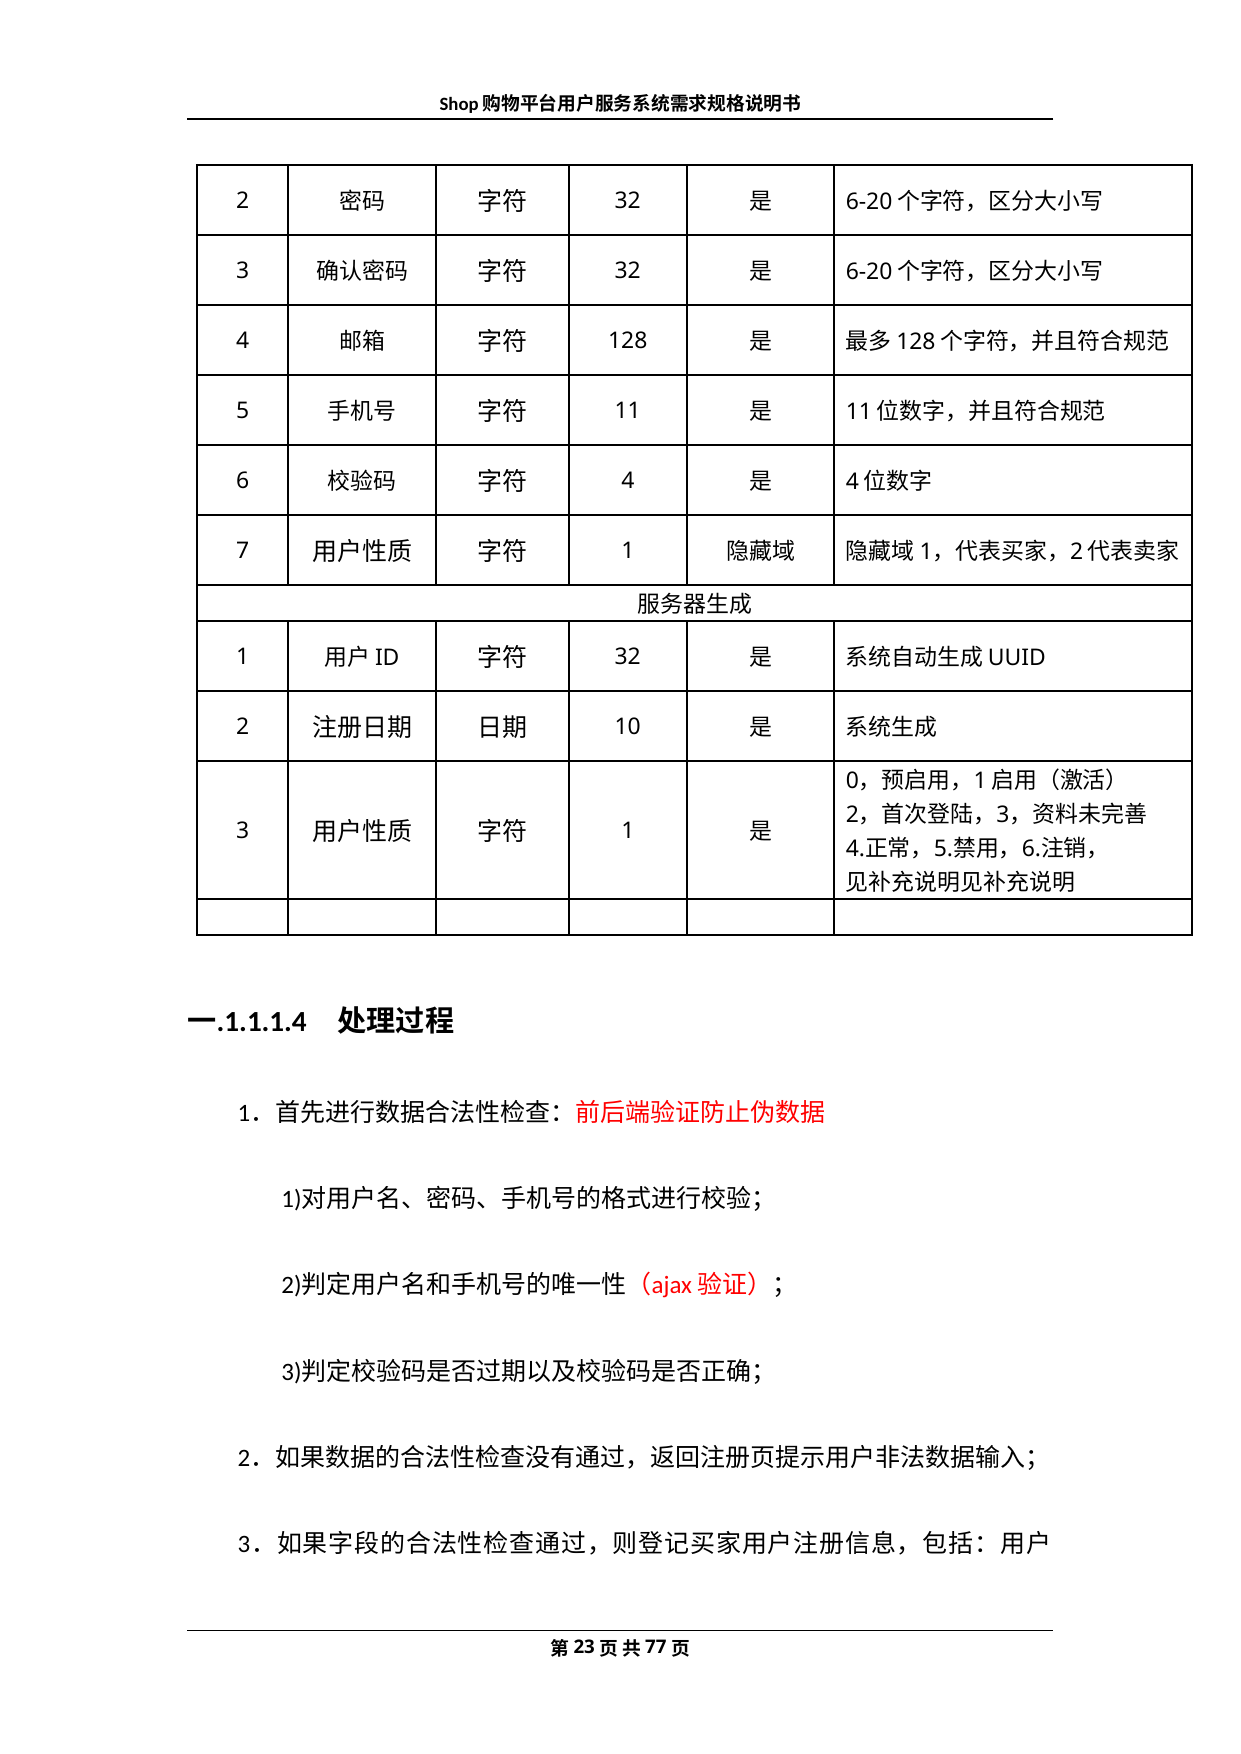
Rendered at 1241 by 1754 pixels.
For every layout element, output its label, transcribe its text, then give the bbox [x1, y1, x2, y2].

table_cell 2 [198, 692, 287, 760]
table_cell 确认密码 [289, 236, 435, 304]
table_cell 6-20个字符，区分大小写 [835, 236, 1191, 304]
text 3)判定校验码是否过期以及校验码是否正确； [231, 1335, 1053, 1403]
table_cell 字符 [437, 762, 568, 898]
table_cell 字符 [437, 166, 568, 234]
table_cell 11位数字，并且符合规范 [835, 376, 1191, 444]
table_cell [835, 900, 1191, 934]
table_cell 是 [688, 166, 833, 234]
table_cell 10 [570, 692, 686, 760]
table_cell 1 [570, 762, 686, 898]
table_cell 字符 [437, 306, 568, 374]
table_cell 系统自动生成UUID [835, 622, 1191, 690]
table_cell 32 [570, 622, 686, 690]
list 处理过程 [187, 985, 1053, 1053]
table_cell 字符 [437, 622, 568, 690]
table_cell 1 [570, 516, 686, 584]
table_cell 服务器生成 [198, 586, 1191, 620]
table_cell 7 [198, 516, 287, 584]
table_cell 11 [570, 376, 686, 444]
text 2)判定用户名和手机号的唯一性（ajax验证）； [231, 1249, 1053, 1317]
table_cell 日期 [437, 692, 568, 760]
table_cell 系统生成 [835, 692, 1191, 760]
table_cell 6-20个字符，区分大小写 [835, 166, 1191, 234]
table_cell 是 [688, 376, 833, 444]
table_cell [570, 900, 686, 934]
table_cell 4 [570, 446, 686, 514]
text 1．首先进行数据合法性检查：前后端验证防止伪数据 [187, 1077, 1053, 1145]
table_cell 4 [198, 306, 287, 374]
table_cell 字符 [437, 446, 568, 514]
table_cell 隐藏域 [688, 516, 833, 584]
table_cell 注册日期 [289, 692, 435, 760]
table_cell 邮箱 [289, 306, 435, 374]
table_cell [198, 900, 287, 934]
table_cell 是 [688, 692, 833, 760]
table_cell 是 [688, 622, 833, 690]
table_cell 字符 [437, 376, 568, 444]
table_cell 密码种 [289, 166, 435, 234]
table_cell 字符 [437, 236, 568, 304]
table_cell 手机号 [289, 376, 435, 444]
table_cell [289, 900, 435, 934]
table_cell 是 [688, 306, 833, 374]
table_cell 3 [198, 236, 287, 304]
table_cell 0，预启用，1启用（激活） 2，首次登陆，3，资料未完善 4.正常，5.禁用，6.注销， 见补充说明见补充说明 [835, 762, 1191, 898]
table_cell 是 [688, 762, 833, 898]
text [187, 1507, 1053, 1575]
table_cell 6 [198, 446, 287, 514]
table_cell 用户性质 [289, 516, 435, 584]
table_cell 5 [198, 376, 287, 444]
table_cell 字符 [437, 516, 568, 584]
table_cell 用户ID [289, 622, 435, 690]
table_cell [688, 900, 833, 934]
table_cell 32 [570, 236, 686, 304]
table_cell 3 [198, 762, 287, 898]
table_cell 用户性质 [289, 762, 435, 898]
table_cell 校验码 [289, 446, 435, 514]
table_cell 最多128个字符，并且符合规范 [835, 306, 1191, 374]
table_cell 32 [570, 166, 686, 234]
table_cell 隐藏域 1，代表买家，2代表卖家 [835, 516, 1191, 584]
table_cell 是 [688, 446, 833, 514]
text 1)对用户名、密码、手机号的格式进行校验； [231, 1163, 1053, 1231]
table_cell 1 [198, 622, 287, 690]
table_cell 128 [570, 306, 686, 374]
text 2．如果数据的合法性检查没有通过，返回注册页提示用户非法数据输入； [187, 1421, 1053, 1489]
table_cell 2 [198, 166, 287, 234]
table_cell 4位数字 [835, 446, 1191, 514]
table_cell 是 [688, 236, 833, 304]
table_cell [437, 900, 568, 934]
